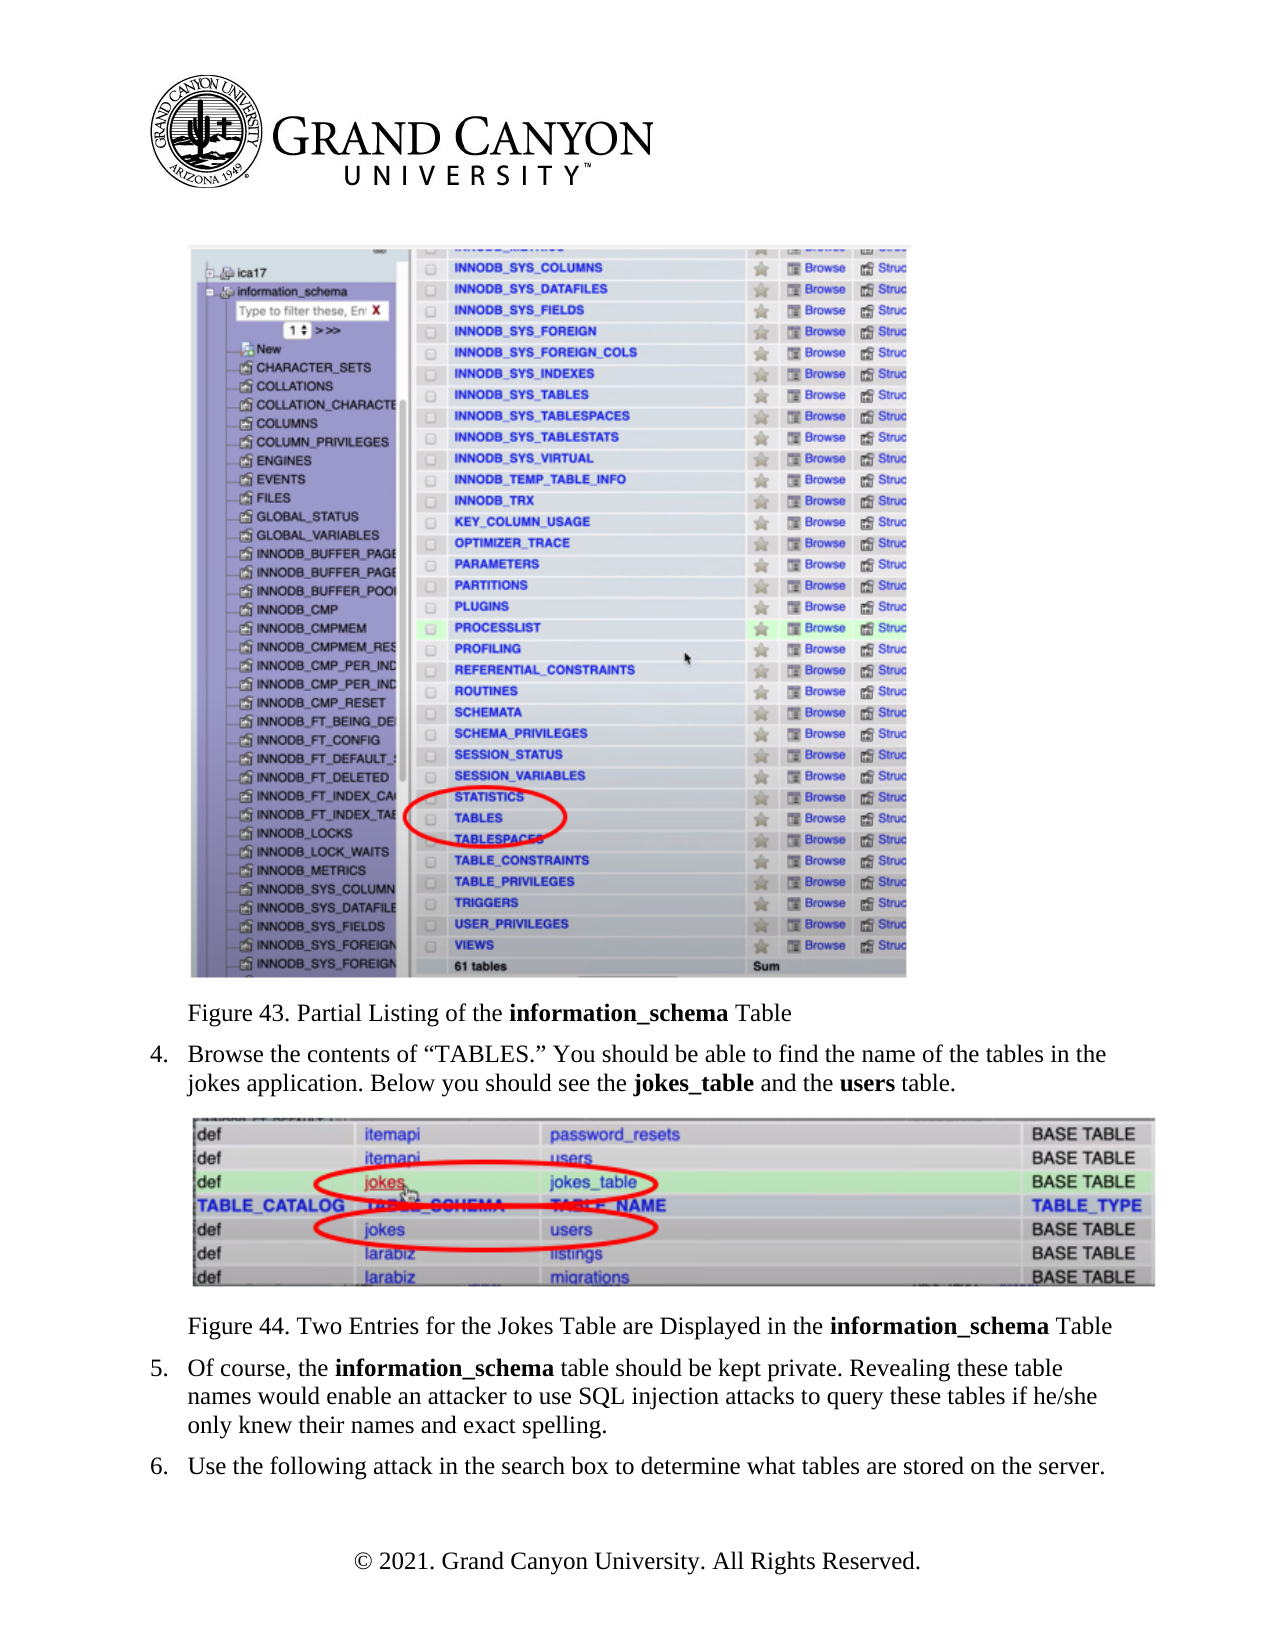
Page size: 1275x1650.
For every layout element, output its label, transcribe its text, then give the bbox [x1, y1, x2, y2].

text Figure 44. Two Entries for the Jokes Table are Displayed in the information_schema Table [187, 1311, 1125, 1340]
picture [187, 245, 912, 986]
text Figure 43. Partial Listing of the information_schema Table [187, 998, 1125, 1027]
list Use the following attack in the search box to determine what tables are stored on the server. [150, 1451, 1125, 1480]
picture [150, 75, 654, 188]
list Of course, the information_schema table should be kept private. Revealing these table names would enable an attacker to use SQL injection attacks to query these tables if he/she only knew their names and exact spelling. [150, 1353, 1125, 1439]
list Browse the contents of “TABLES.” You should be able to find the name of the tables in the jokes application. Below you should see the jokes_table and the users table. [150, 1039, 1125, 1097]
picture [187, 1109, 1163, 1299]
